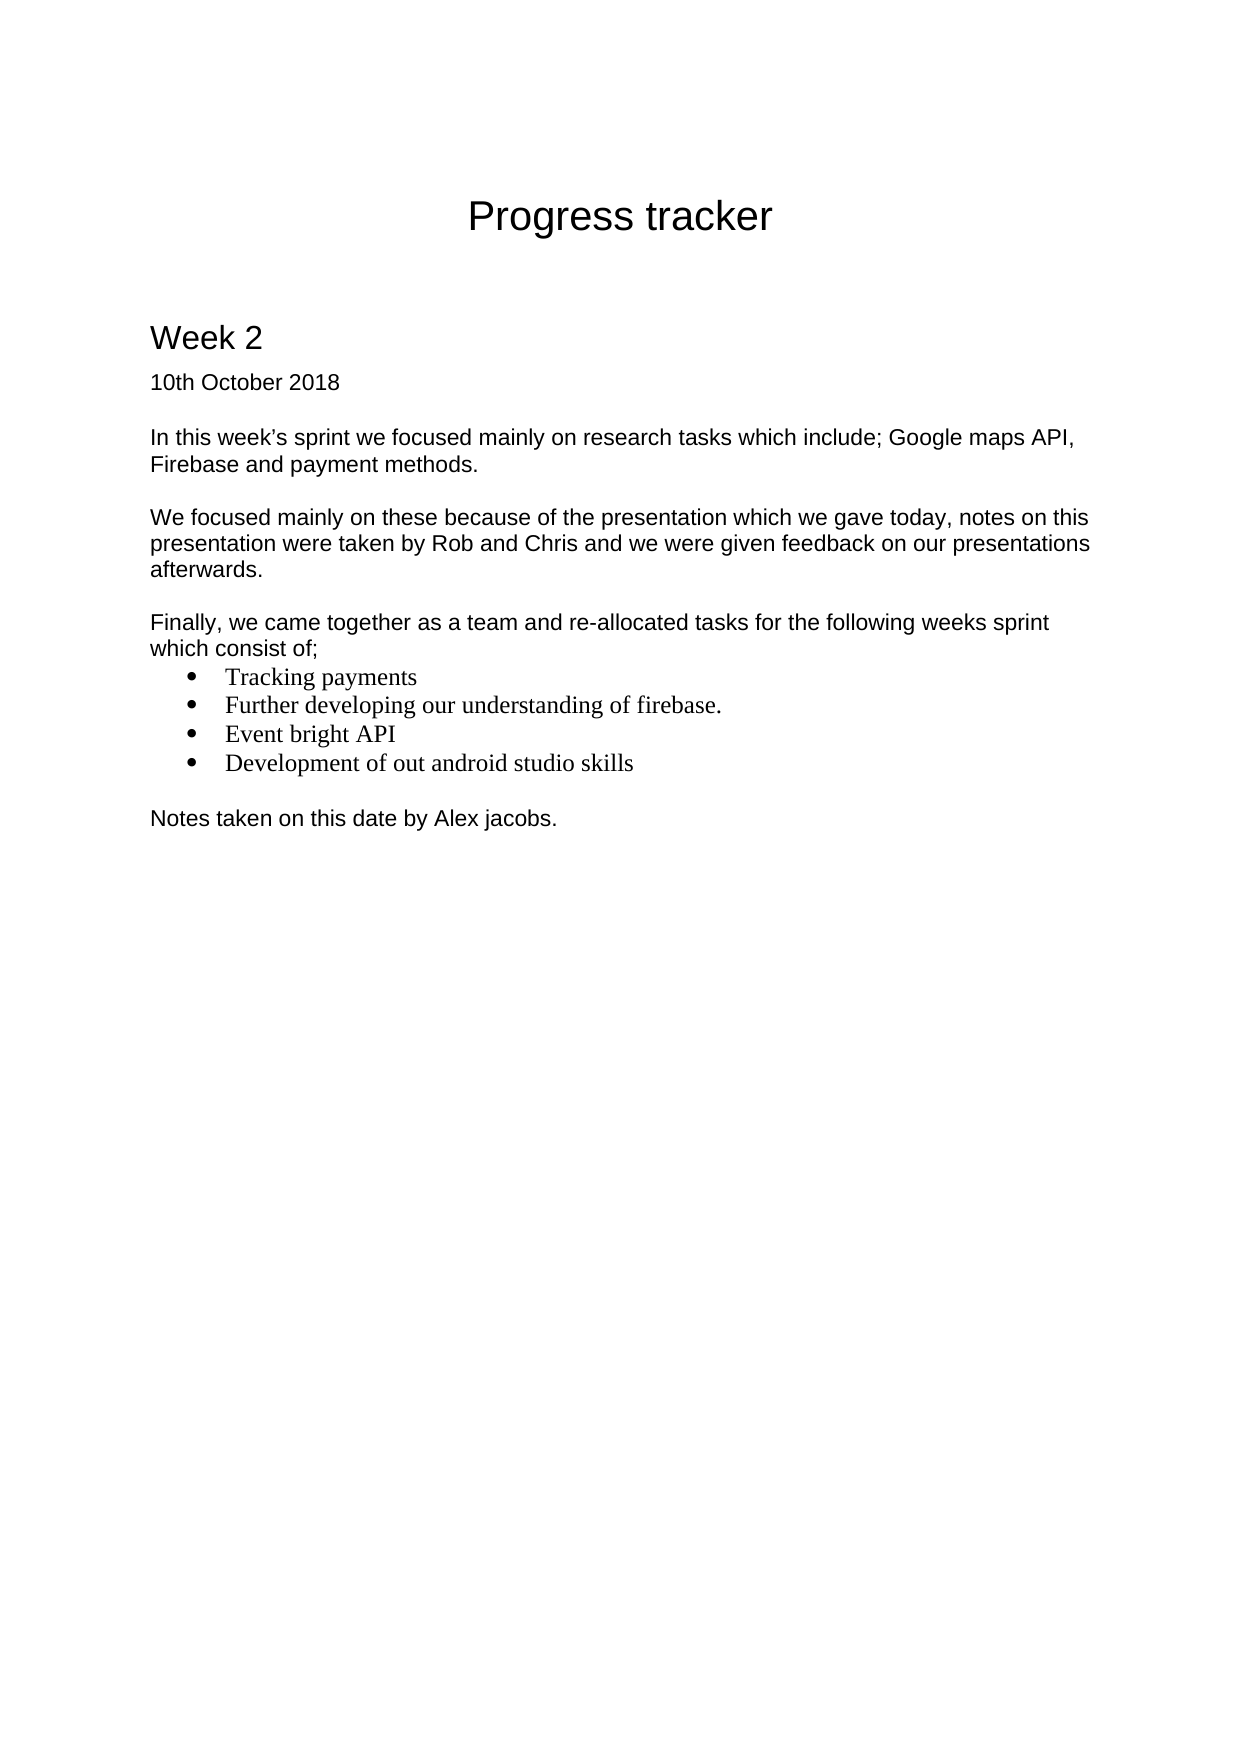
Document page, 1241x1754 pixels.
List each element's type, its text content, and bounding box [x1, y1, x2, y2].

text Notes taken on this date by Alex jacobs. [150, 805, 1090, 832]
text Week 2 [150, 318, 1090, 357]
list Tracking payments [187, 662, 1090, 690]
list Event bright API [187, 719, 1090, 748]
text In this week’s sprint we focused mainly on research tasks which include; Google maps API, Firebase and payment methods. [150, 424, 1090, 477]
text Finally, we came together as a team and re-allocated tasks for the following weeks sprint which consist of; [150, 609, 1090, 662]
list Further developing our understanding of firebase. [187, 690, 1090, 719]
text 10th October 2018 [150, 369, 1090, 396]
text Progress tracker [150, 192, 1090, 239]
text We focused mainly on these because of the presentation which we gave today, notes on this presentation were taken by Rob and Chris and we were given feedback on our presentations afterwards. [150, 503, 1090, 582]
list Development of out android studio skills [187, 748, 1090, 777]
